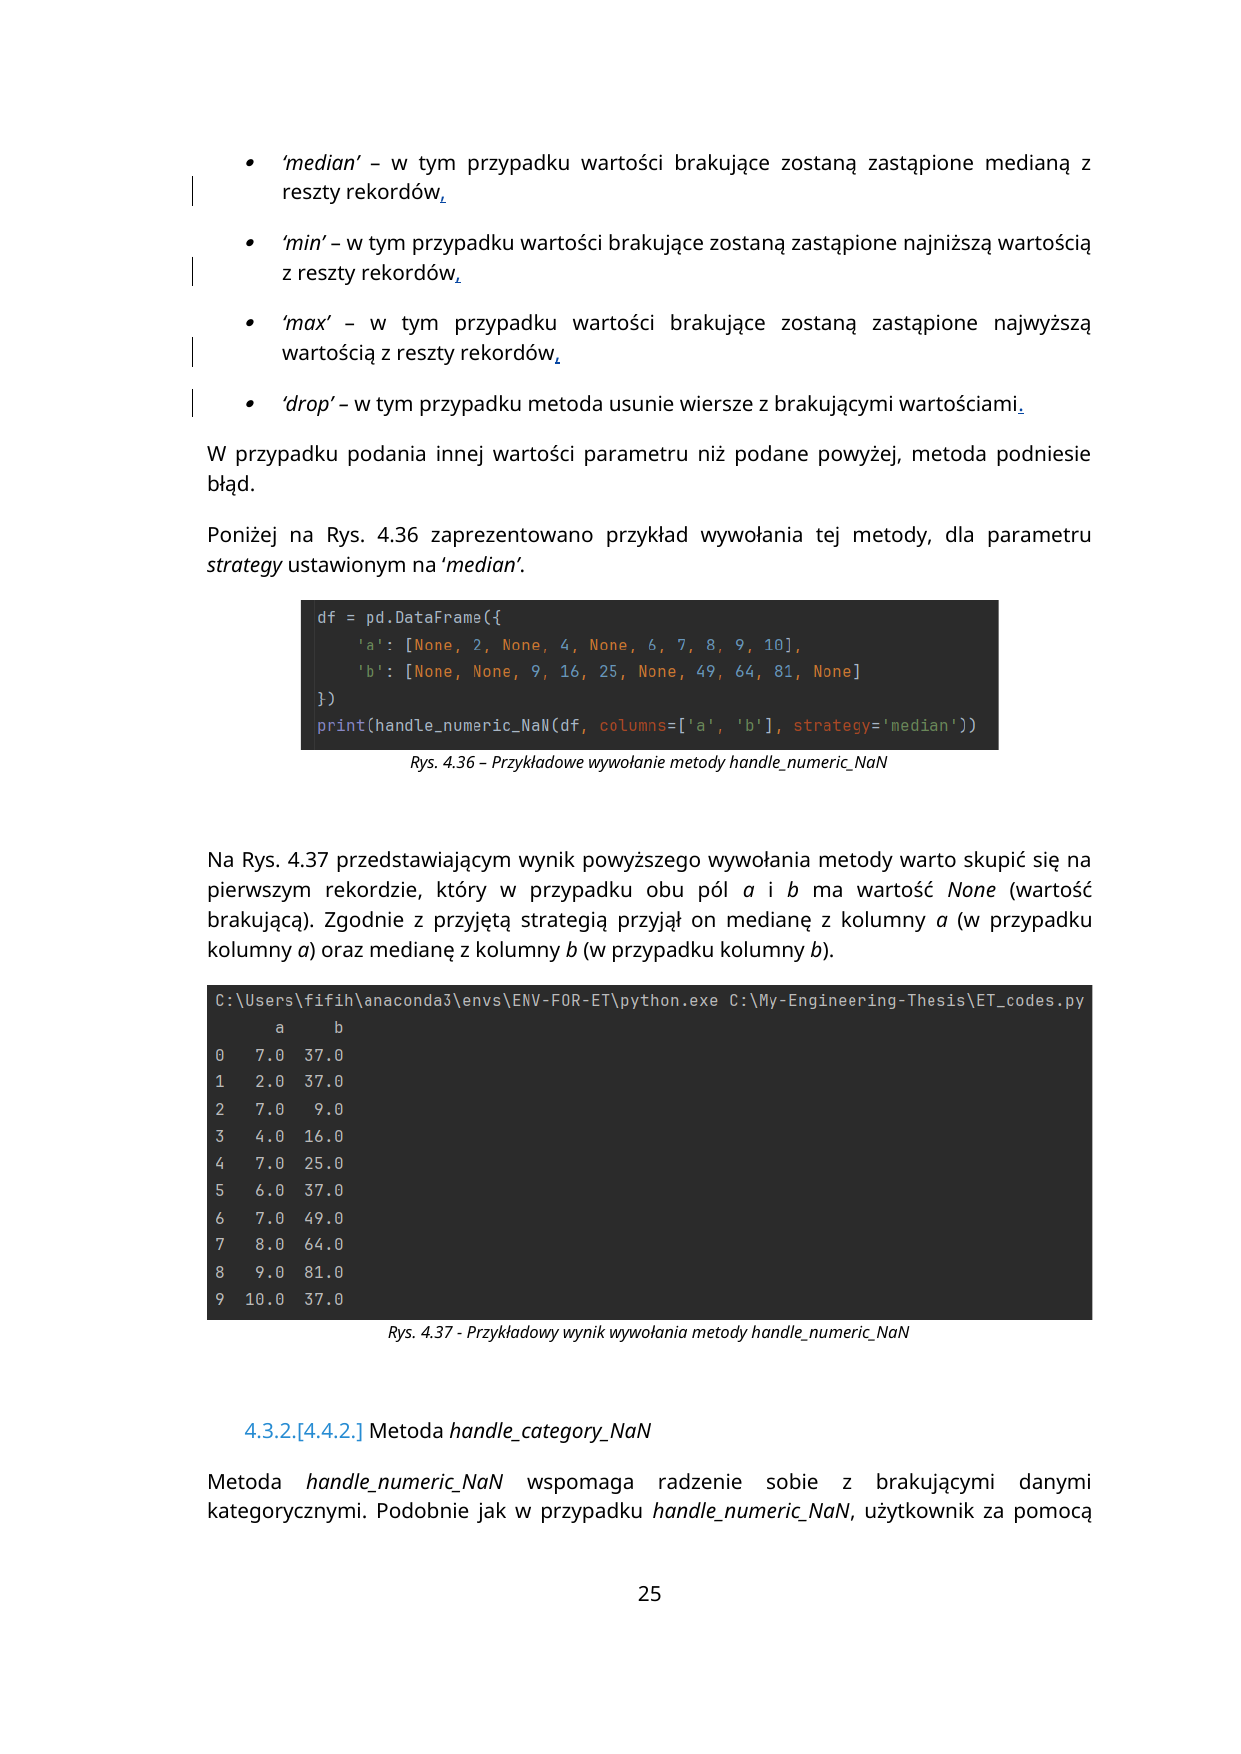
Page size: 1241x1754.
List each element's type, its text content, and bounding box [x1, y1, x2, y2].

text Poniżej na Rys. 4.36 zaprezentowano przykład wywołania tej metody, dla parametru strategy ustawionym na ‘median’. [207, 520, 1092, 578]
text W przypadku podania innej wartości parametru niż podane powyżej, metoda podniesie błąd. [207, 439, 1092, 498]
text Rys. 4.37 - Przykładowy wynik wywołania metody handle_numeric_NaN [207, 1320, 1092, 1344]
list ‘min’ – w tym przypadku wartości brakujące zostaną zastąpione najniższą wartością z reszty rekordów [244, 228, 1092, 286]
list ‘median’ – w tym przypadku wartości brakujące zostaną zastąpione medianą z reszty rekordów [244, 148, 1092, 206]
picture [300, 600, 999, 750]
picture [207, 985, 1093, 1320]
list ‘max’ – w tym przypadku wartości brakujące zostaną zastąpione najwyższą wartością z reszty rekordów [244, 308, 1092, 367]
list Metoda handle_category_NaN [244, 1416, 1092, 1445]
text Na Rys. 4.37 przedstawiającym wynik powyższego wywołania metody warto skupić się na pierwszym rekordzie, który w przypadku obu pól a i b ma wartość None (wartość brakującą). Zgodnie z przyjętą strategią przyjął on medianę z kolumny a (w przypadku kolumny a) oraz medianę z kolumny b (w przypadku kolumny b). [207, 846, 1092, 963]
list ‘drop’ – w tym przypadku metoda usunie wiersze z brakującymi wartościami [244, 389, 1092, 417]
